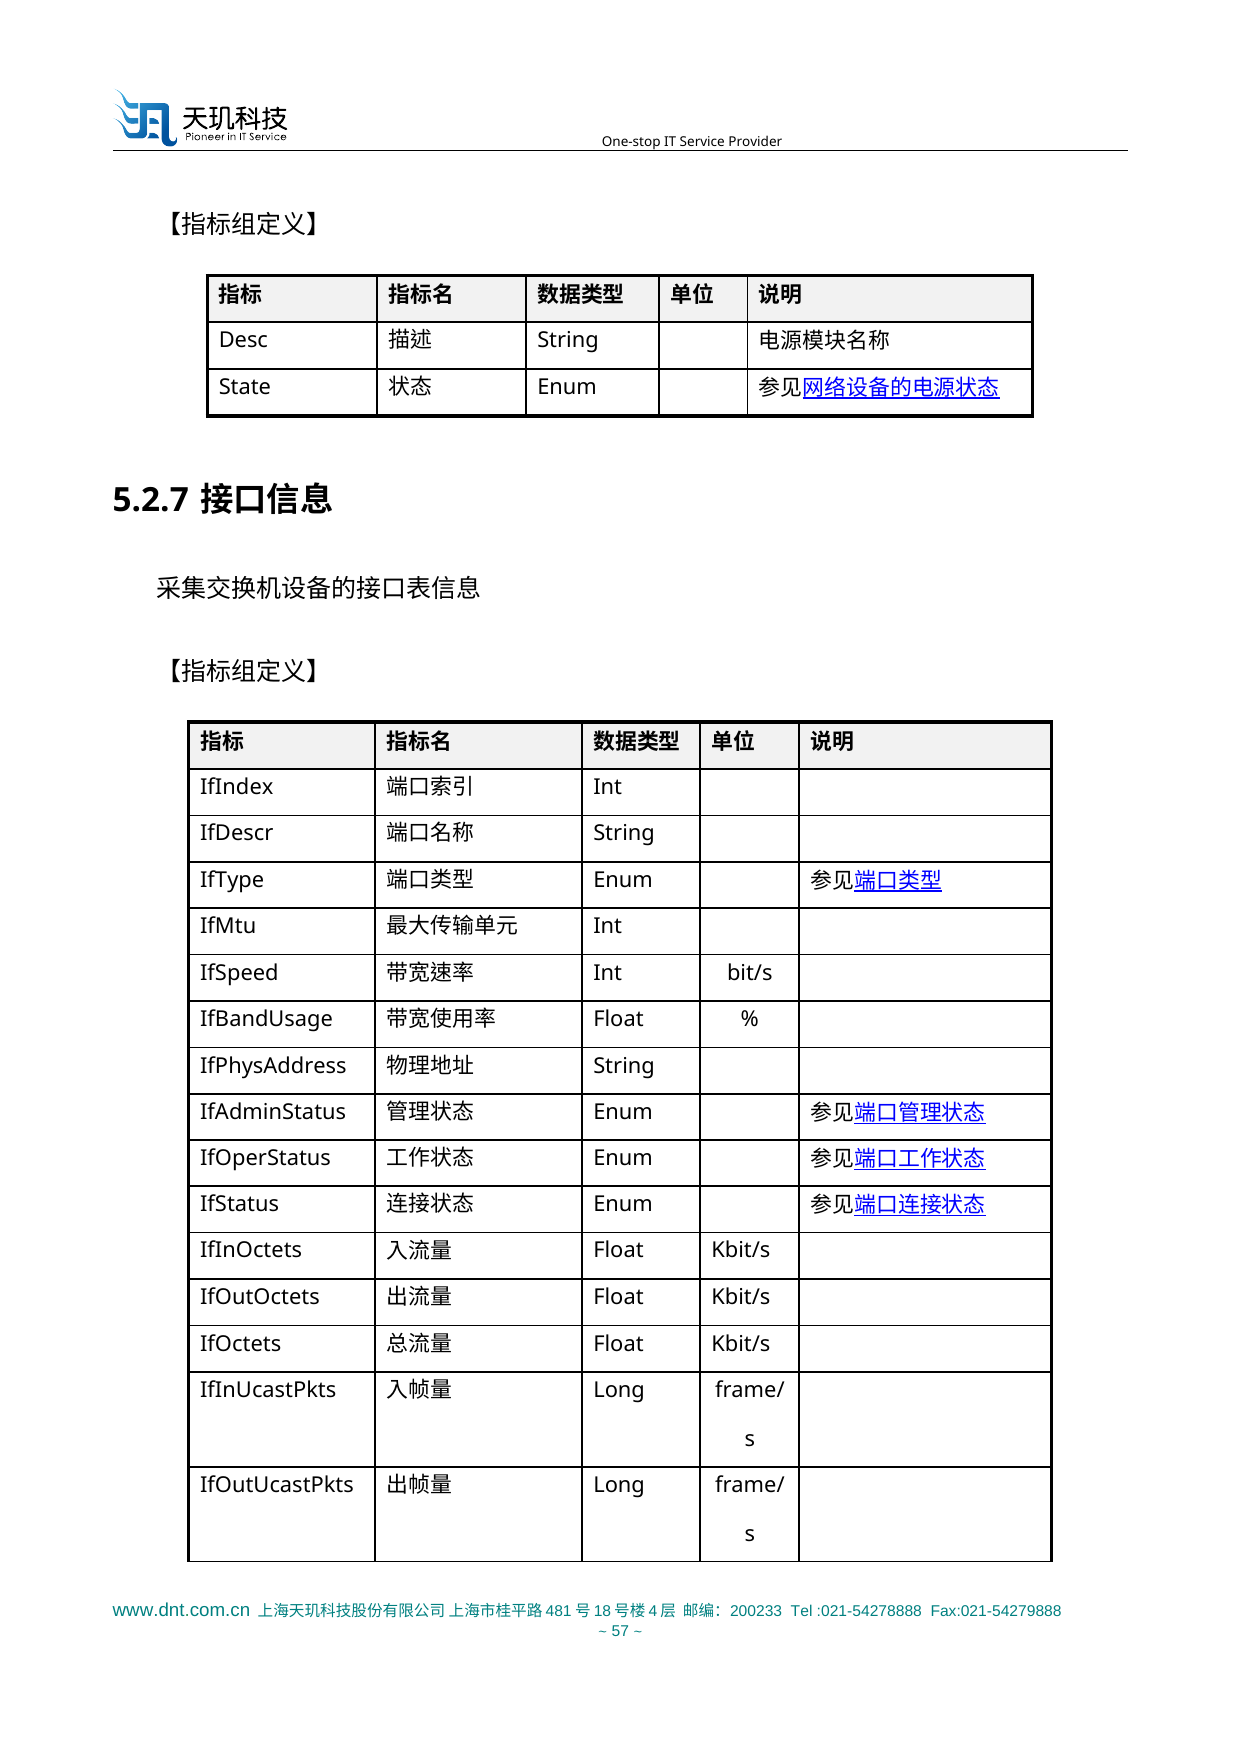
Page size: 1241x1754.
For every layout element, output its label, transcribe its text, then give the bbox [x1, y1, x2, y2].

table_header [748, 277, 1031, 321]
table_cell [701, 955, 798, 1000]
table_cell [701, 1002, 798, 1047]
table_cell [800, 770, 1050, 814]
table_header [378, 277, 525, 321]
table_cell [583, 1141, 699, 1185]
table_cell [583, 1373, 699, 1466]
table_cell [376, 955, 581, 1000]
text 【指标组定义】 [112, 637, 1128, 702]
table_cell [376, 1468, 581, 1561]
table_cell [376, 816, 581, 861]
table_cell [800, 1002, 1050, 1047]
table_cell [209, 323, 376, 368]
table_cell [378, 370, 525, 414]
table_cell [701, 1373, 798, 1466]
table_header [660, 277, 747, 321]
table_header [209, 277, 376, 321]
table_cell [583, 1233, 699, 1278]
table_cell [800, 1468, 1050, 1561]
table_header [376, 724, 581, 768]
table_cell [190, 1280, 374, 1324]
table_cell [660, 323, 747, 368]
text 采集交换机设备的接口表信息 [112, 554, 1128, 619]
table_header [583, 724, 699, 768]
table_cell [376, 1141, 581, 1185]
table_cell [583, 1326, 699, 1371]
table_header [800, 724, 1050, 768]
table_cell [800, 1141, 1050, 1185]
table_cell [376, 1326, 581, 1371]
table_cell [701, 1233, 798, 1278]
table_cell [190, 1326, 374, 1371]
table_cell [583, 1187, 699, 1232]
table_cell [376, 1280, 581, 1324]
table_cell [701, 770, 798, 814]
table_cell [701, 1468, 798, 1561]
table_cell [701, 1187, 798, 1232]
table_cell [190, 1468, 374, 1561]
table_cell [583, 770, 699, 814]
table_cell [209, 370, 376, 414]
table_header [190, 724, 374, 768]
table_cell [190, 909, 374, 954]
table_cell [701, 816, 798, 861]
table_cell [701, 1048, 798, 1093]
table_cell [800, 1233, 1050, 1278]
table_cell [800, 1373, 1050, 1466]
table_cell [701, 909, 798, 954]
subtitle 接口信息 [112, 465, 1128, 530]
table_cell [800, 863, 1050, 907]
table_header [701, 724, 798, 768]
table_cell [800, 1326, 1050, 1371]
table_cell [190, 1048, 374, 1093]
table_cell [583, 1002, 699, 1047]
text 【指标组定义】 [112, 191, 1128, 256]
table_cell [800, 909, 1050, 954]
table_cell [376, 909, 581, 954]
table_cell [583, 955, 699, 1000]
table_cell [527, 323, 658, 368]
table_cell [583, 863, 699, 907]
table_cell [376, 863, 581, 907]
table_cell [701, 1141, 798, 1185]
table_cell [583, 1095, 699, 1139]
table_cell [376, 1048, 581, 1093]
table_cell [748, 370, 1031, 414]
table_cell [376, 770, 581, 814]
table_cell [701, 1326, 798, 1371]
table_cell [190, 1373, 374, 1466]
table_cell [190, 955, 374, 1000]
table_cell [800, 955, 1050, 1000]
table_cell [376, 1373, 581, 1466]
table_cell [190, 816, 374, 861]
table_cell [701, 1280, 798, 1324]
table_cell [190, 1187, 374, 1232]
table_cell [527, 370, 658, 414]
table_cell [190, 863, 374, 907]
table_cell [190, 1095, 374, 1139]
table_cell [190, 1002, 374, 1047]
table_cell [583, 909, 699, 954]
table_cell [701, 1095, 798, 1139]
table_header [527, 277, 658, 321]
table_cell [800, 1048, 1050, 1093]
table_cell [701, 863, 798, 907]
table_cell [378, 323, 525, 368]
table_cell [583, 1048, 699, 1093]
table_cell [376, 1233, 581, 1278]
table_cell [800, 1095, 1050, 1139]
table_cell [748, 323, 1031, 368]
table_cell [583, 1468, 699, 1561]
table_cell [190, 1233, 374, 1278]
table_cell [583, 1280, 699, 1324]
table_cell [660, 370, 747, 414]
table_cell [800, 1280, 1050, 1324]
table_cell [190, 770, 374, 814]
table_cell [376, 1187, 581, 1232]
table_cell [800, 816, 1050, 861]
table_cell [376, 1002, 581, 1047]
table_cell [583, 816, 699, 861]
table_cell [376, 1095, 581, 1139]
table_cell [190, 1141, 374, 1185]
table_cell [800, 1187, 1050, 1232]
